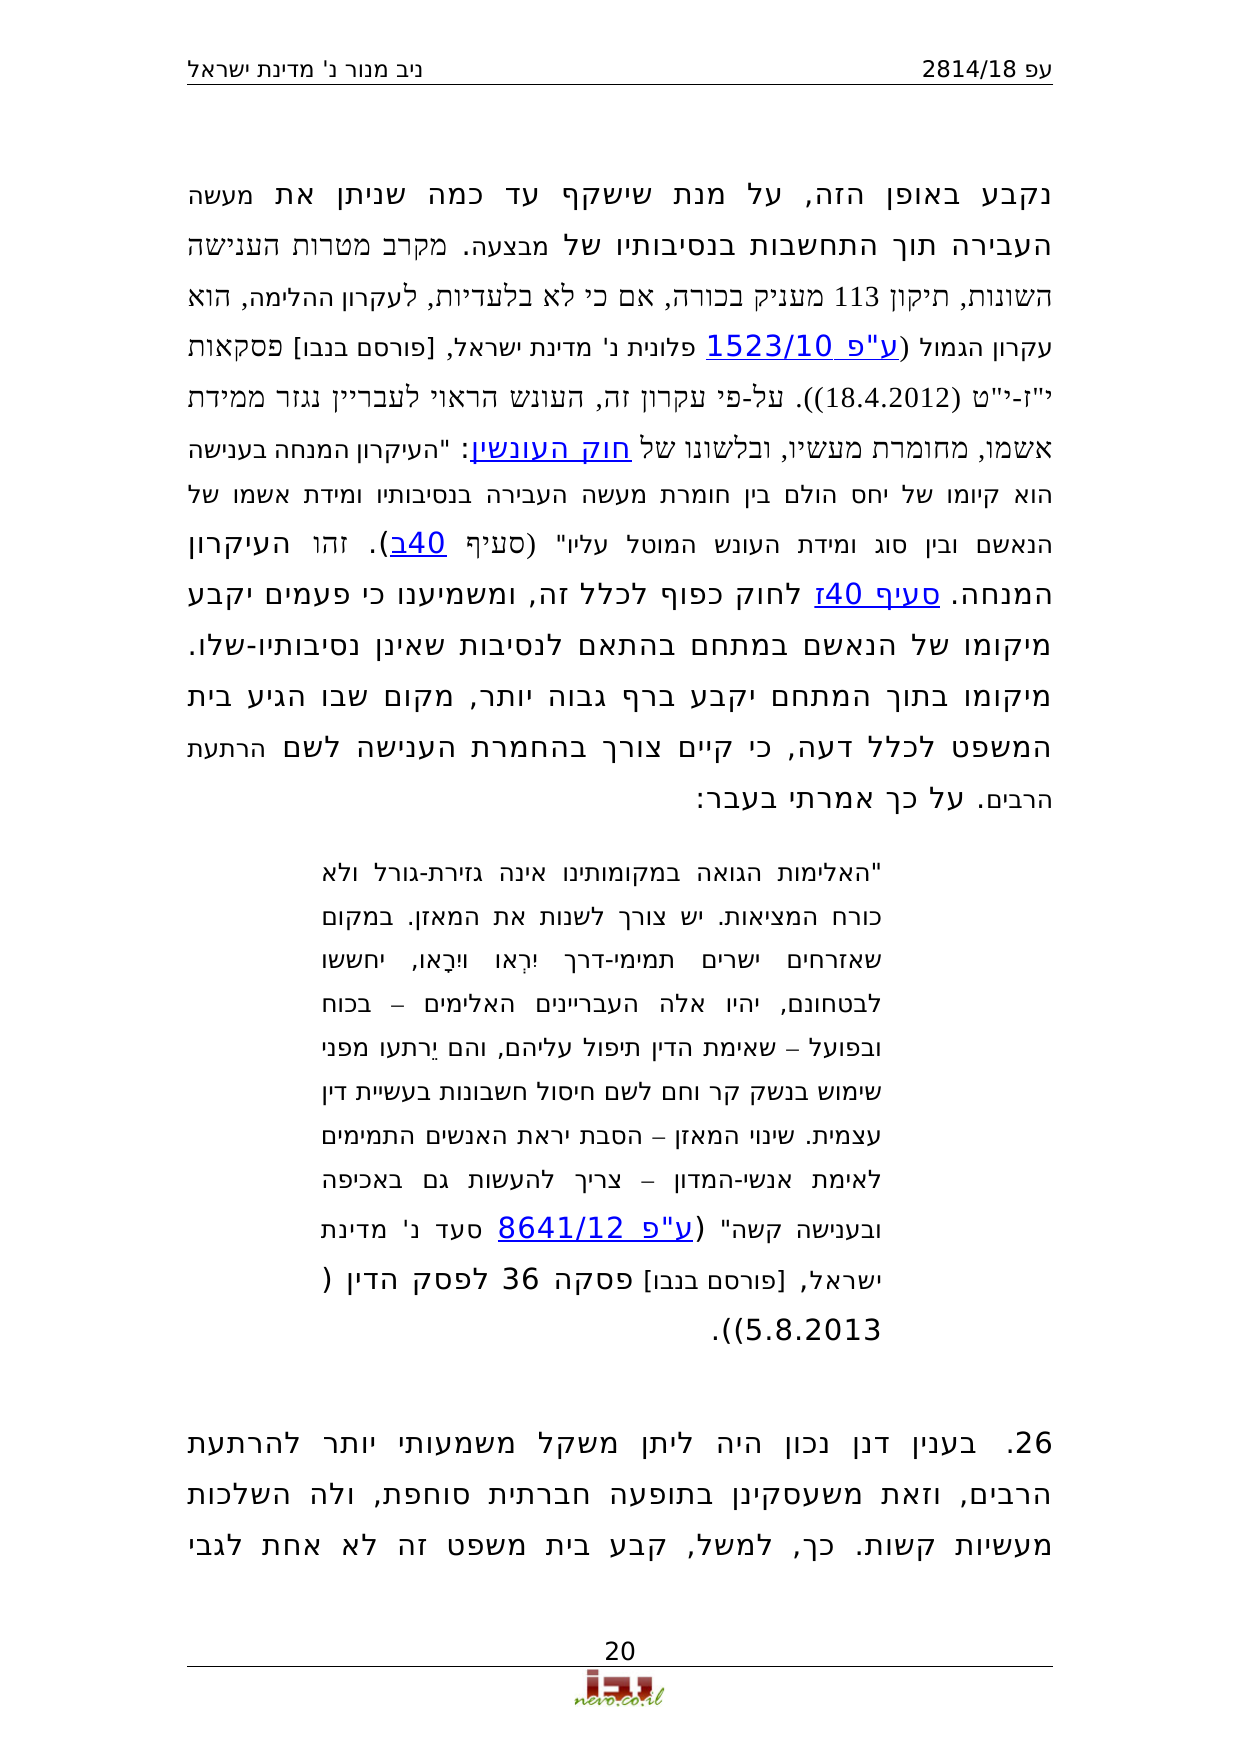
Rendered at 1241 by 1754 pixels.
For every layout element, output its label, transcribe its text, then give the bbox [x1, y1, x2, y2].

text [187, 177, 1053, 815]
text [187, 1426, 1053, 1562]
picture [574, 1669, 666, 1707]
text "האלימות הגואה במקומותינו אינה גזירת-גורל ולא כורח המציאות. יש צורך לשנות את המאזן. במקום שאזרחים ישרים תמימי-דרך יִרְאו ויִרָאו, יחששו לבטחונם, יהיו אלה העבריינים האלימים – בכוח ובפועל – שאימת הדין תיפול עליהם, והם יֵרתעו מפני שימוש בנשק קר וחם לשם חיסול חשבונות בעשיית דין עצמית. שינוי המאזן – הסבת יראת האנשים התמימים לאימת אנשי-המדון – צריך להעשות גם באכיפה ובענישה קשה" (ע"פ 8641/12 סעד נ' מדינת ישראל, [פורסם בנבו] פסקה 36 לפסק הדין (5.8.2013)). [321, 858, 882, 1347]
